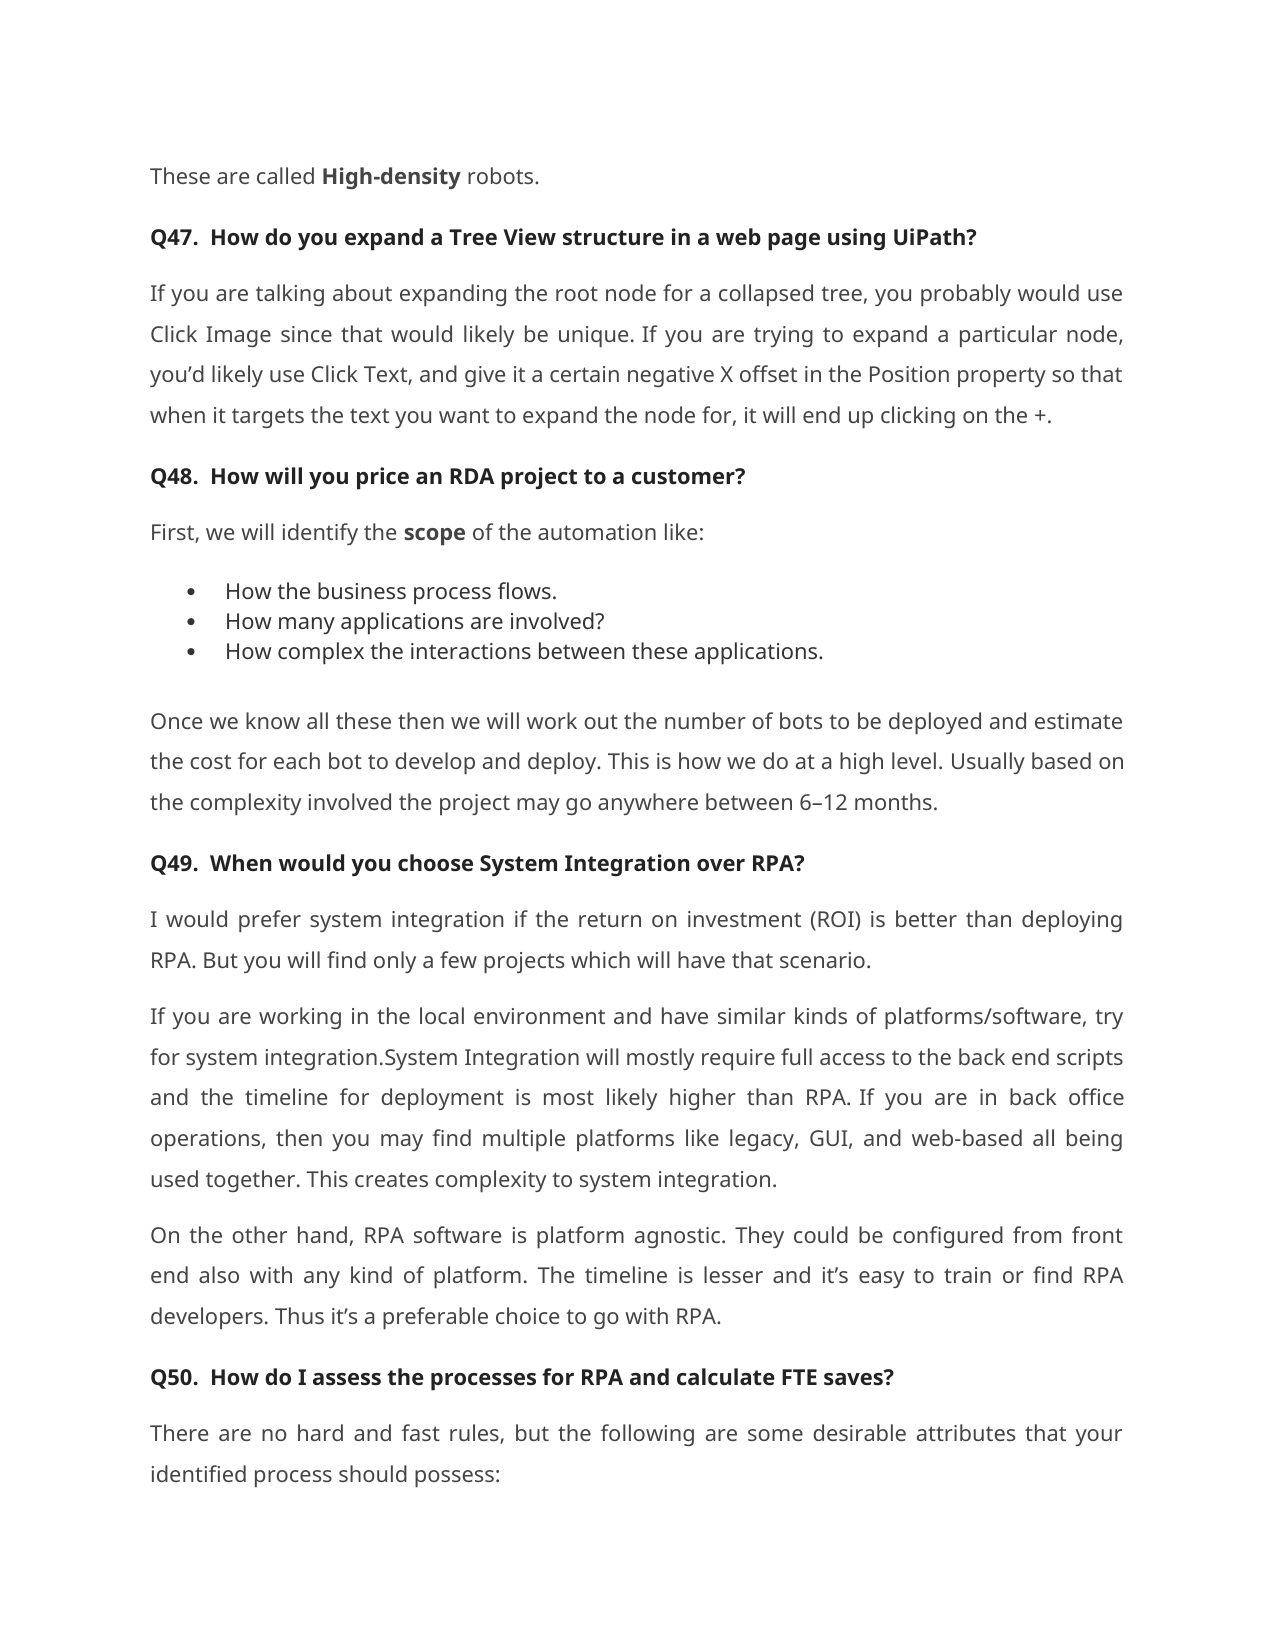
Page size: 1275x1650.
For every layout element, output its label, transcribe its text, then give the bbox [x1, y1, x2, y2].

text Q48. How will you price an RDA project to a customer? [150, 461, 1125, 491]
list How many applications are involved? [187, 606, 1125, 636]
list How the business process flows. [187, 576, 1125, 606]
text Q47. How do you expand a Tree View structure in a web page using UiPath? [150, 222, 1125, 252]
text Once we know all these then we will work out the number of bots to be deployed and estimate the cost for each bot to develop and deploy. This is how we do at a high level. Usually based on the complexity involved the project may go anywhere between 6–12 months. [150, 695, 1125, 817]
text I would prefer system integration if the return on investment (ROI) is better than deploying RPA. But you will find only a few projects which will have that scenario. [150, 893, 1125, 974]
text If you are working in the local environment and have similar kinds of platforms/software, try for system integration.System Integration will mostly require full access to the back end scripts and the timeline for deployment is most likely higher than RPA. If you are in back office operations, then you may find multiple platforms like legacy, GUI, and web-based all being used together. This creates complexity to system integration. [150, 990, 1125, 1193]
text Q50. How do I assess the processes for RPA and calculate FTE saves? [150, 1362, 1125, 1392]
text On the other hand, RPA software is platform agnostic. They could be configured from front end also with any kind of platform. The timeline is lesser and it’s easy to train or find RPA developers. Thus it’s a preferable choice to go with RPA. [150, 1209, 1125, 1331]
text If you are talking about expanding the root node for a collapsed tree, you probably would use Click Image since that would likely be unique. If you are trying to expand a particular node, you’d likely use Click Text, and give it a certain negative X offset in the Position property so that when it targets the text you want to expand the node for, it will end up clicking on the +. [150, 267, 1125, 430]
text Q49. When would you choose System Integration over RPA? [150, 848, 1125, 878]
list How complex the interactions between these applications. [187, 636, 1125, 666]
text There are no hard and fast rules, but the following are some desirable attributes that your identified process should possess: [150, 1407, 1125, 1489]
text First, we will identify the scope of the automation like: [150, 506, 1125, 547]
text These are called High-density robots. [150, 150, 1125, 191]
